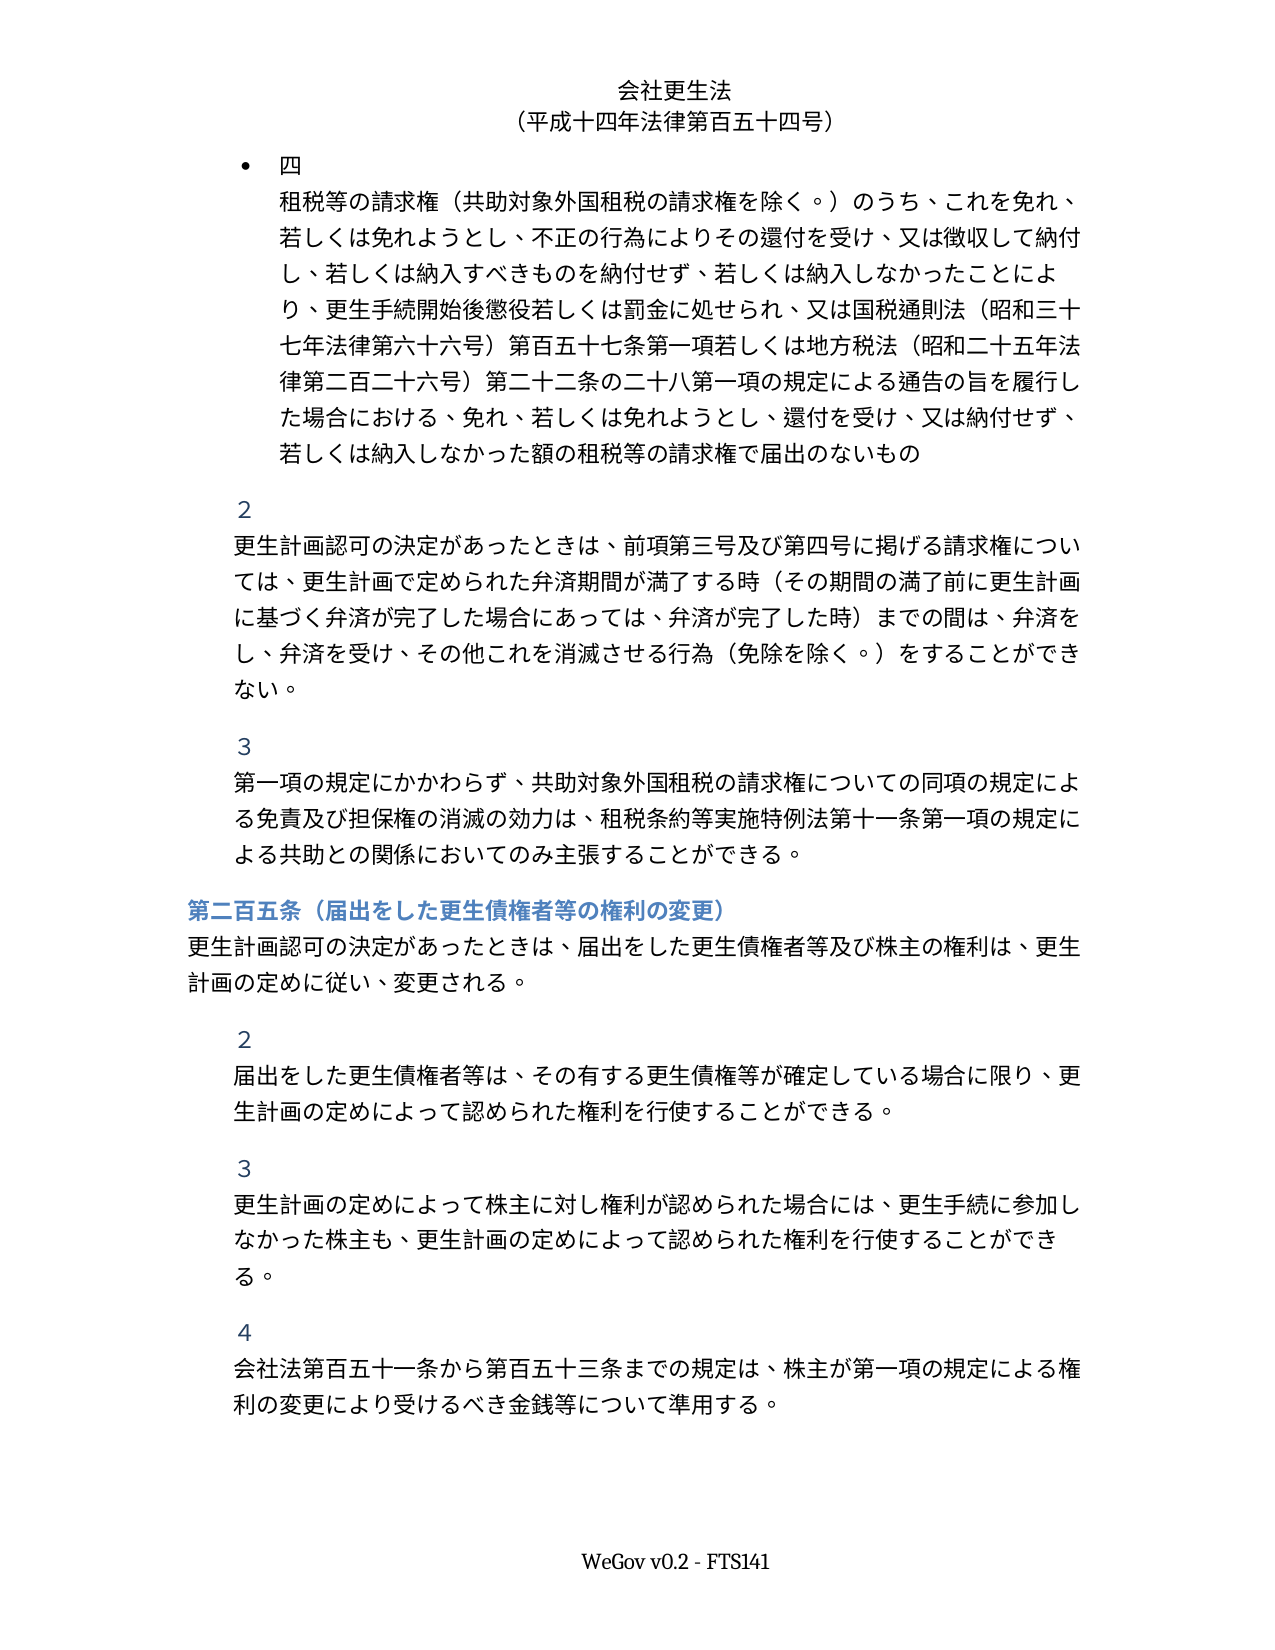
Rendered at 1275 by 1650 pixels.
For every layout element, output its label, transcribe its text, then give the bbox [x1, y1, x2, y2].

text 更生計画認可の決定があったときは、届出をした更生債権者等及び株主の権利は、更生計画の定めに従い、変更される。 [187, 931, 1087, 998]
text 会社法第百五十一条から第百五十三条までの規定は、株主が第一項の規定による権利の変更により受けるべき金銭等について準用する。 [233, 1353, 1087, 1420]
subtitle ２ [233, 494, 1087, 526]
subtitle ３ [233, 1153, 1087, 1184]
subtitle ２ [233, 1024, 1087, 1055]
text 届出をした更生債権者等は、その有する更生債権等が確定している場合に限り、更生計画の定めによって認められた権利を行使することができる。 [233, 1060, 1087, 1127]
subtitle ４ [233, 1317, 1087, 1348]
text 更生計画の定めによって株主に対し権利が認められた場合には、更生手続に参加しなかった株主も、更生計画の定めによって認められた権利を行使することができる。 [233, 1188, 1087, 1292]
text 更生計画認可の決定があったときは、前項第三号及び第四号に掲げる請求権については、更生計画で定められた弁済期間が満了する時（その期間の満了前に更生計画に基づく弁済が完了した場合にあっては、弁済が完了した時）までの間は、弁済をし、弁済を受け、その他これを消滅させる行為（免除を除く。）をすることができない。 [233, 530, 1087, 705]
subtitle ３ [233, 731, 1087, 762]
text 第一項の規定にかかわらず、共助対象外国租税の請求権についての同項の規定による免責及び担保権の消滅の効力は、租税条約等実施特例法第十一条第一項の規定による共助との関係においてのみ主張することができる。 [233, 767, 1087, 870]
list 四 租税等の請求権（共助対象外国租税の請求権を除く。）のうち、これを免れ、若しくは免れようとし、不正の行為によりその還付を受け、又は徴収して納付し、若しくは納入すべきものを納付せず、若しくは納入しなかったことにより、更生手続開始後懲役若しくは罰金に処せられ、又は国税通則法（昭和三十七年法律第六十六号）第百五十七条第一項若しくは地方税法（昭和二十五年法律第二百二十六号）第二十二条の二十八第一項の規定による通告の旨を履行した場合における、免れ、若しくは免れようとし、還付を受け、又は納付せず、若しくは納入しなかった額の租税等の請求権で届出のないもの [242, 150, 1087, 469]
subtitle 第二百五条（届出をした更生債権者等の権利の変更） [187, 895, 1087, 927]
